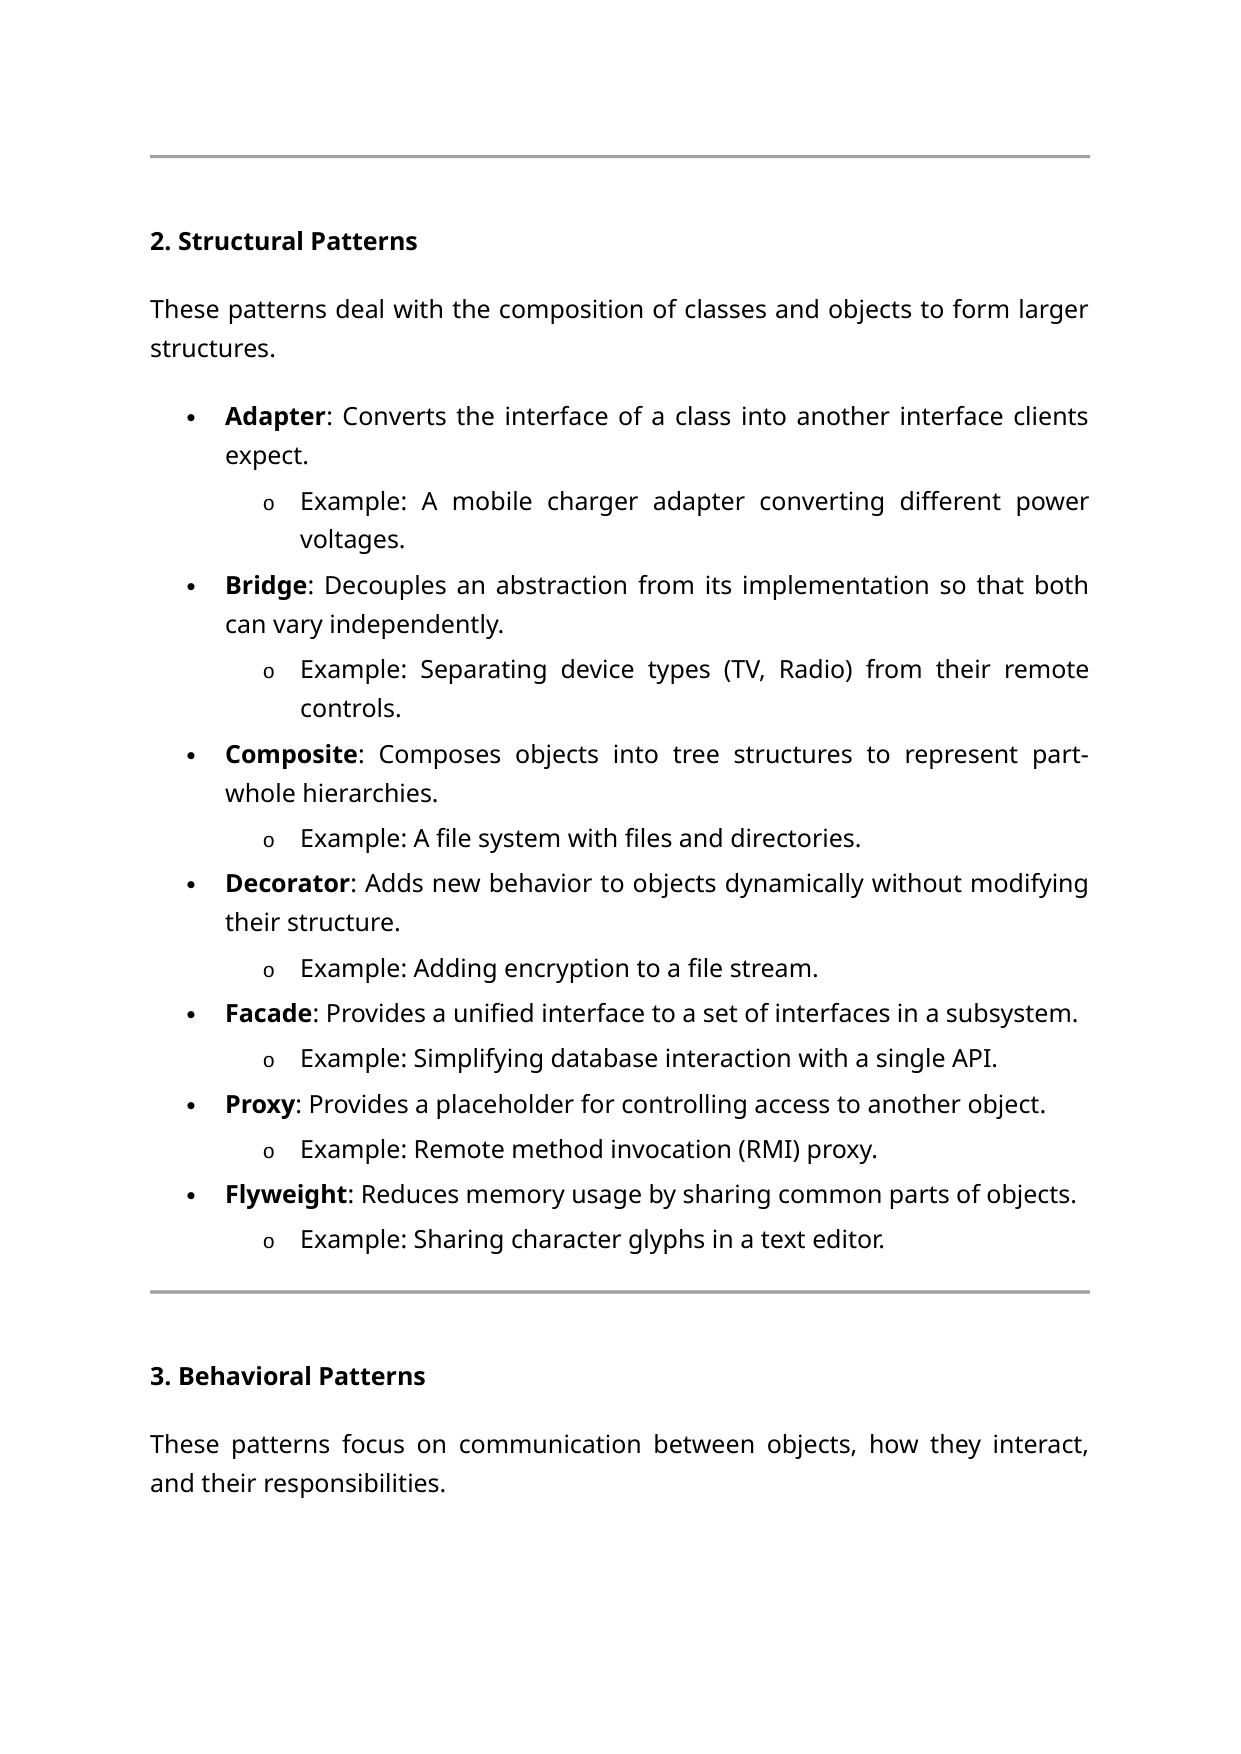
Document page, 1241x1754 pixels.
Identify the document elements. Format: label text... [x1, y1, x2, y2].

text 2. Structural Patterns [150, 218, 1090, 257]
list Facade: Provides a unified interface to a set of interfaces in a subsystem. [187, 991, 1090, 1030]
list Flyweight: Reduces memory usage by sharing common parts of objects. [187, 1172, 1090, 1211]
list Example: Remote method invocation (RMI) proxy. [262, 1127, 1090, 1166]
list Example: Simplifying database interaction with a single API. [262, 1036, 1090, 1075]
text These patterns focus on communication between objects, how they interact, and their responsibilities. [150, 1422, 1090, 1500]
list Example: A mobile charger adapter converting different power voltages. [262, 478, 1090, 556]
list Proxy: Provides a placeholder for controlling access to another object. [187, 1081, 1090, 1120]
text These patterns deal with the composition of classes and objects to form larger structures. [150, 286, 1090, 364]
list Adapter: Converts the interface of a class into another interface clients expect. [187, 394, 1090, 472]
list Bridge: Decouples an abstraction from its implementation so that both can vary independently. [187, 562, 1090, 641]
text 3. Behavioral Patterns [150, 1354, 1090, 1393]
list Example: A file system with files and directories. [262, 816, 1090, 855]
list Example: Sharing character glyphs in a text editor. [262, 1217, 1090, 1256]
list Decorator: Adds new behavior to objects dynamically without modifying their structure. [187, 861, 1090, 939]
list Example: Adding encryption to a file stream. [262, 945, 1090, 984]
list Example: Separating device types (TV, Radio) from their remote controls. [262, 647, 1090, 725]
list Composite: Composes objects into tree structures to represent part-whole hierarchies. [187, 731, 1090, 809]
